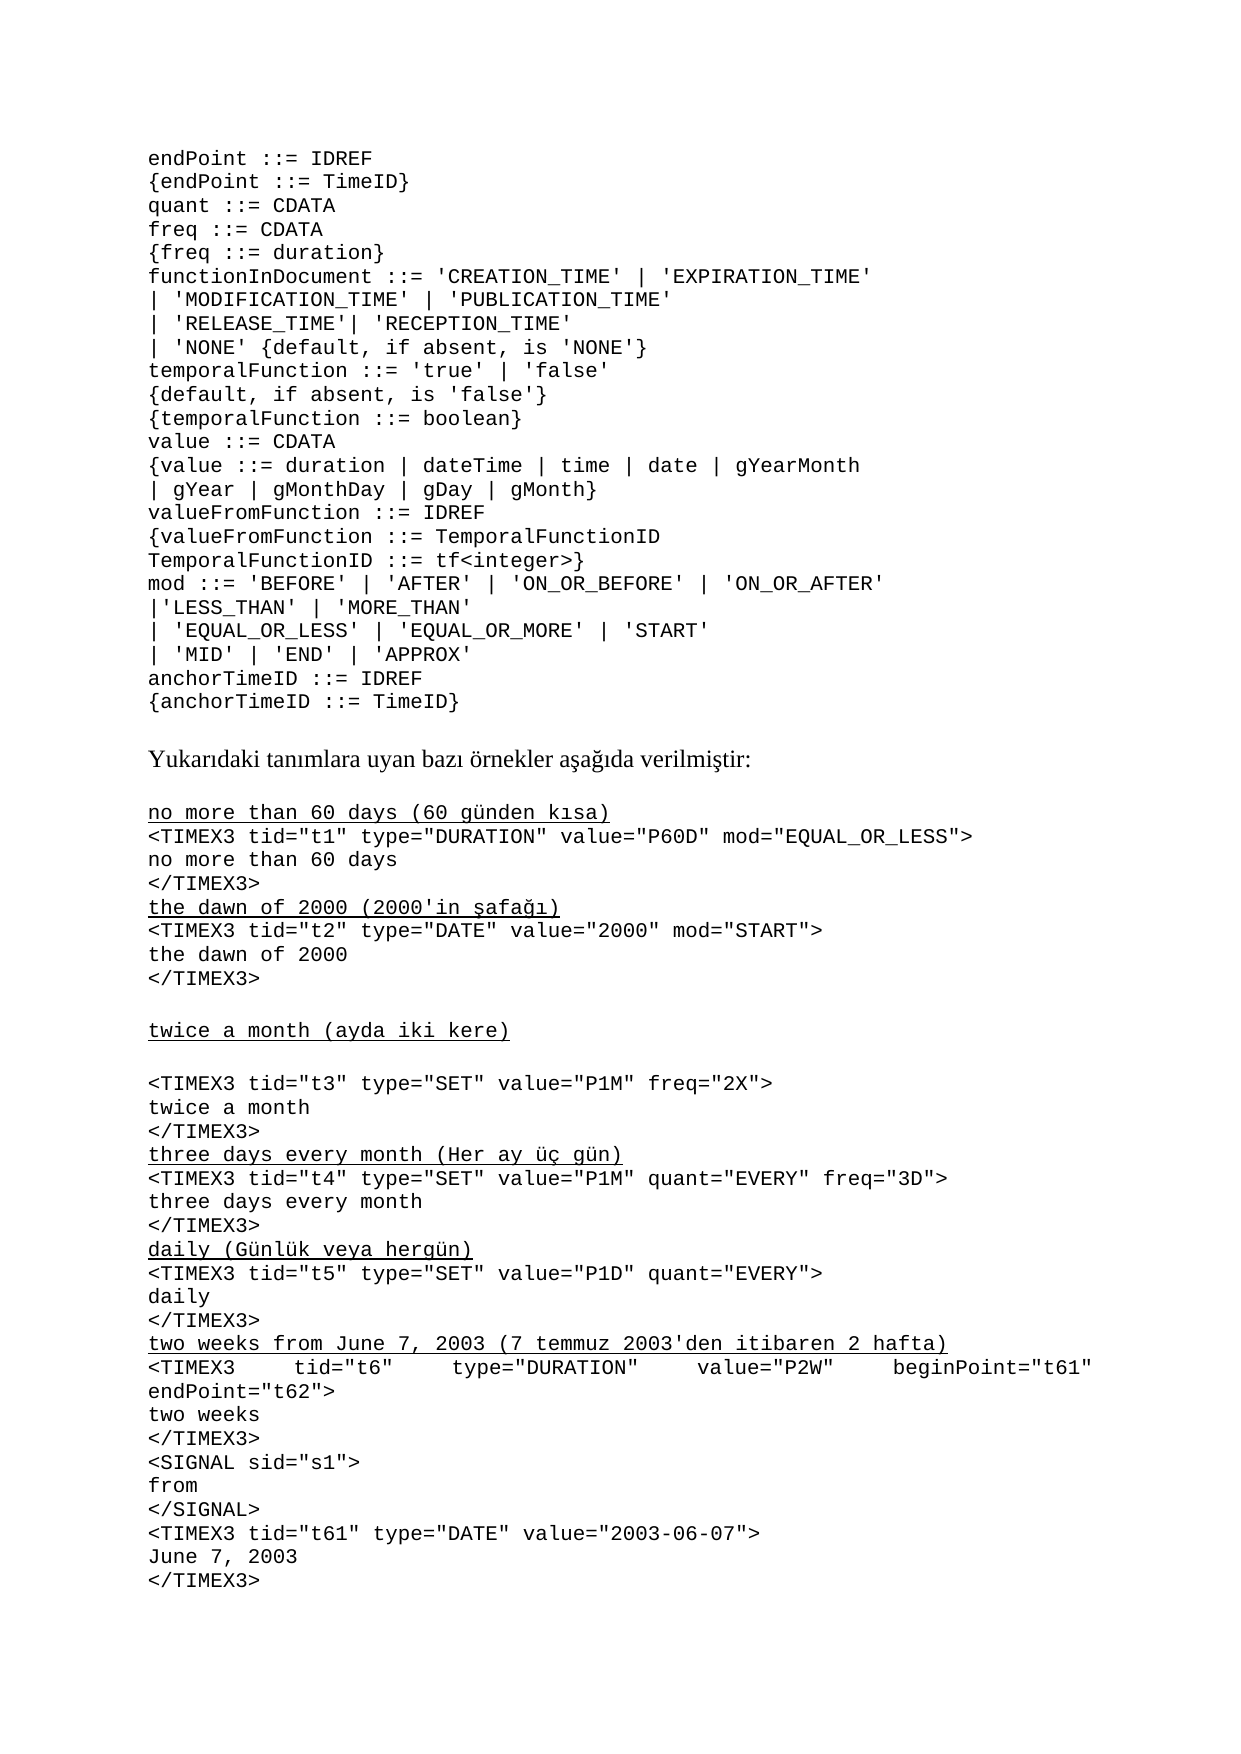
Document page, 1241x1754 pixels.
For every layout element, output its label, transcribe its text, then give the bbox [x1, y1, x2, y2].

text | 'MID' | 'END' | 'APPROX' [148, 644, 1093, 668]
text freq ::= CDATA [148, 218, 1093, 242]
text {default, if absent, is 'false'} [148, 384, 1093, 408]
text no more than 60 days (60 günden kısa) [148, 802, 1093, 826]
text | 'RELEASE_TIME'| 'RECEPTION_TIME' [148, 313, 1093, 337]
text daily (Günlük veya hergün) [148, 1239, 1093, 1262]
text three days every month (Her ay üç gün) [148, 1144, 1093, 1168]
text anchorTimeID ::= IDREF [148, 668, 1093, 691]
text daily [148, 1286, 1093, 1310]
text </TIMEX3> [148, 1215, 1093, 1239]
text </TIMEX3> [148, 1310, 1093, 1333]
text TemporalFunctionID ::= tf<integer>} [148, 549, 1093, 573]
text | 'NONE' {default, if absent, is 'NONE'} [148, 337, 1093, 360]
text |'LESS_THAN' | 'MORE_THAN' [148, 597, 1093, 621]
text June 7, 2003 [148, 1546, 1093, 1570]
text no more than 60 days [148, 849, 1093, 873]
text <TIMEX3 tid="t3" type="SET" value="P1M" freq="2X"> [148, 1073, 1093, 1097]
text {value ::= duration | dateTime | time | date | gYearMonth [148, 455, 1093, 479]
text </TIMEX3> [148, 1570, 1093, 1593]
text quant ::= CDATA [148, 195, 1093, 218]
text valueFromFunction ::= IDREF [148, 502, 1093, 526]
text </TIMEX3> [148, 968, 1093, 991]
text | gYear | gMonthDay | gDay | gMonth} [148, 479, 1093, 502]
text {anchorTimeID ::= TimeID} [148, 691, 1093, 715]
text the dawn of 2000 [148, 944, 1093, 968]
text <TIMEX3 tid="t6" type="DURATION" value="P2W" beginPoint="t61" endPoint="t62"> [148, 1357, 1093, 1404]
text from [148, 1475, 1093, 1499]
text <TIMEX3 tid="t4" type="SET" value="P1M" quant="EVERY" freq="3D"> [148, 1168, 1093, 1192]
text endPoint ::= IDREF [148, 148, 1093, 171]
text value ::= CDATA [148, 431, 1093, 455]
text two weeks [148, 1404, 1093, 1428]
text mod ::= 'BEFORE' | 'AFTER' | 'ON_OR_BEFORE' | 'ON_OR_AFTER' [148, 573, 1093, 597]
text two weeks from June 7, 2003 (7 temmuz 2003'den itibaren 2 hafta) [148, 1333, 1093, 1357]
text </SIGNAL> [148, 1499, 1093, 1523]
text <TIMEX3 tid="t2" type="DATE" value="2000" mod="START"> [148, 920, 1093, 944]
text </TIMEX3> [148, 1121, 1093, 1144]
text | 'EQUAL_OR_LESS' | 'EQUAL_OR_MORE' | 'START' [148, 621, 1093, 644]
text twice a month (ayda iki kere) [148, 1021, 1093, 1044]
text | 'MODIFICATION_TIME' | 'PUBLICATION_TIME' [148, 289, 1093, 313]
text <TIMEX3 tid="t1" type="DURATION" value="P60D" mod="EQUAL_OR_LESS"> [148, 826, 1093, 849]
text <TIMEX3 tid="t5" type="SET" value="P1D" quant="EVERY"> [148, 1262, 1093, 1286]
text </TIMEX3> [148, 1428, 1093, 1452]
text temporalFunction ::= 'true' | 'false' [148, 360, 1093, 384]
text twice a month [148, 1097, 1093, 1121]
text </TIMEX3> [148, 873, 1093, 897]
text <SIGNAL sid="s1"> [148, 1452, 1093, 1475]
text three days every month [148, 1192, 1093, 1215]
text Yukarıdaki tanımlara uyan bazı örnekler aşağıda verilmiştir: [148, 744, 1093, 773]
text <TIMEX3 tid="t61" type="DATE" value="2003-06-07"> [148, 1523, 1093, 1546]
text the dawn of 2000 (2000'in şafağı) [148, 897, 1093, 920]
text {endPoint ::= TimeID} [148, 171, 1093, 195]
text {valueFromFunction ::= TemporalFunctionID [148, 526, 1093, 549]
text {temporalFunction ::= boolean} [148, 408, 1093, 431]
text {freq ::= duration} [148, 242, 1093, 266]
text functionInDocument ::= 'CREATION_TIME' | 'EXPIRATION_TIME' [148, 266, 1093, 289]
